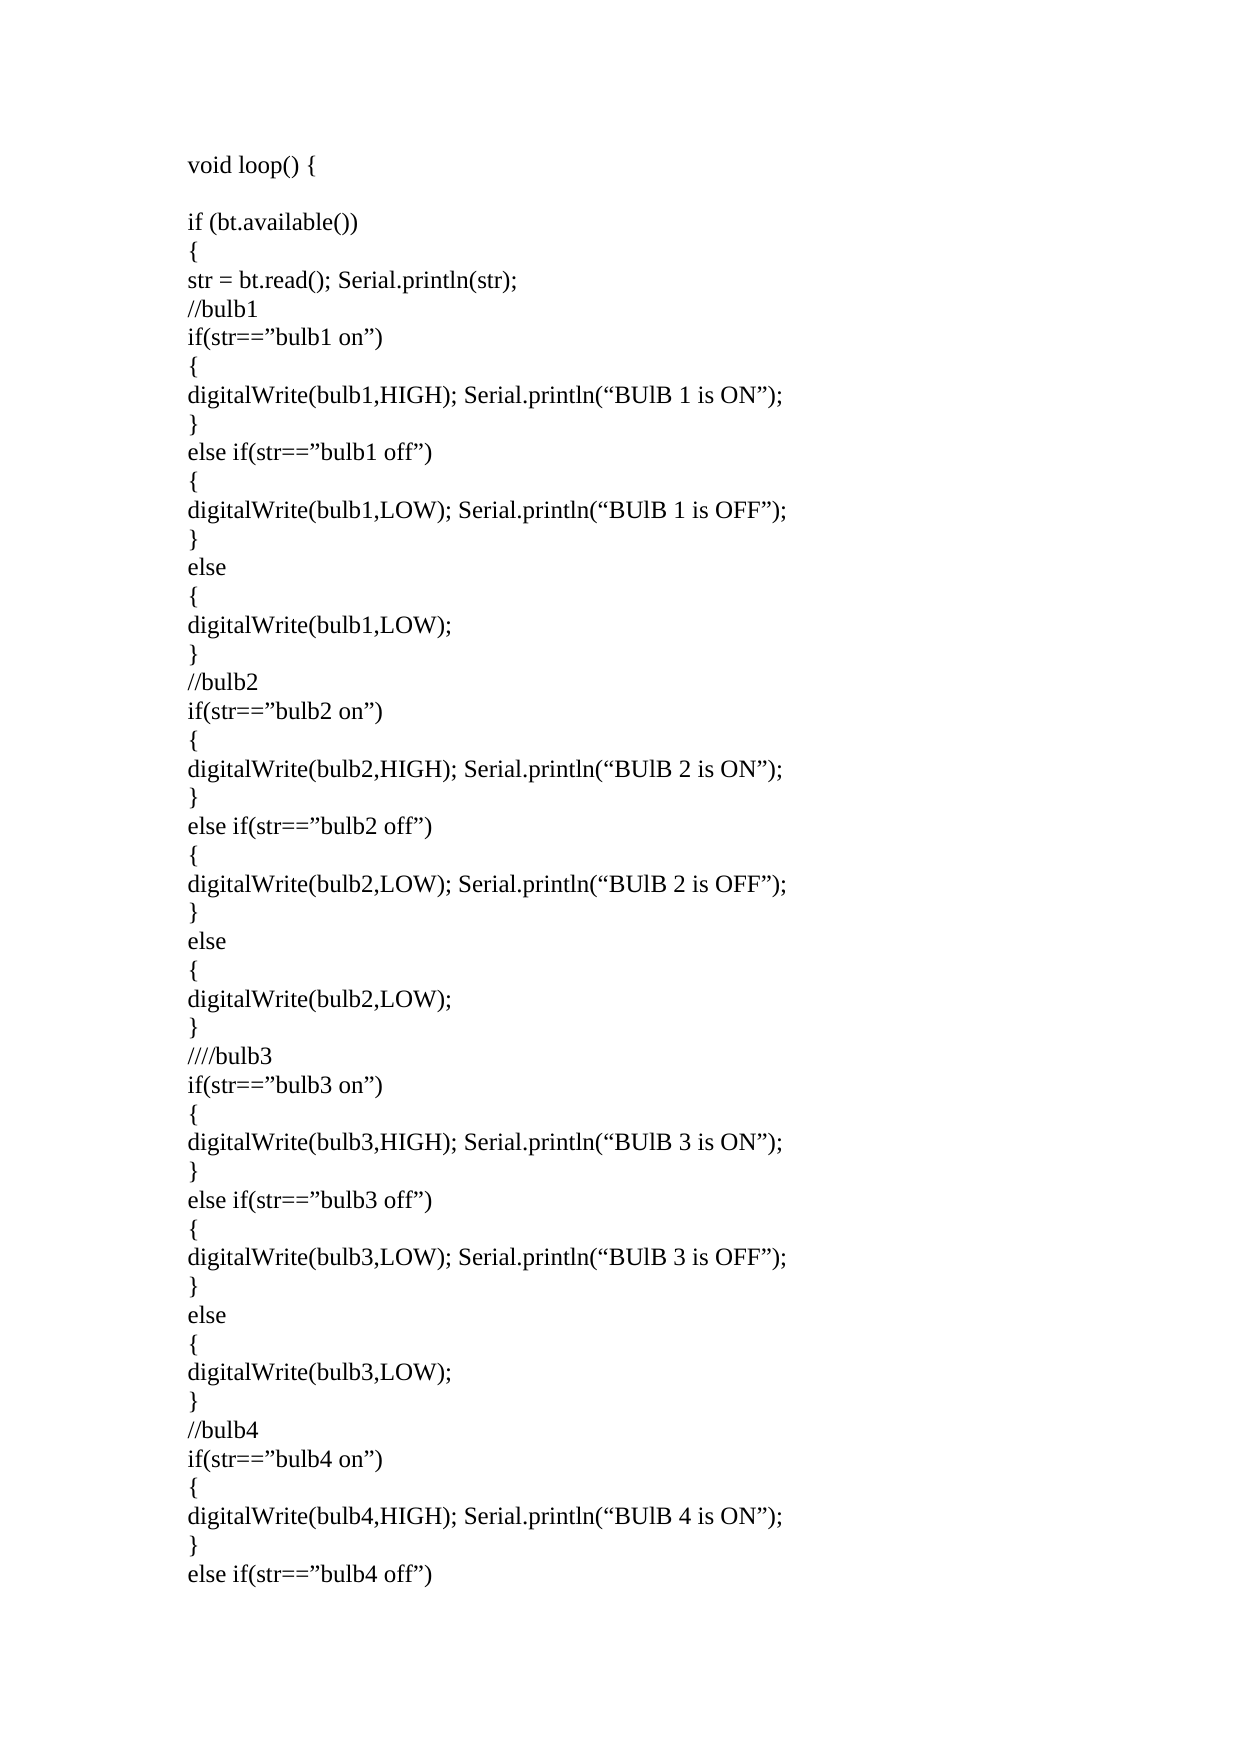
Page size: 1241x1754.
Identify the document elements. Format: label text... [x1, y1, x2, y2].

text //bulb2 [187, 667, 1053, 696]
text } [187, 1271, 1053, 1300]
text if(str==”bulb3 on”) [187, 1070, 1053, 1099]
text else if(str==”bulb4 off”) [187, 1559, 1053, 1587]
text digitalWrite(bulb3,HIGH); Serial.println(“BUlB 3 is ON”); [187, 1127, 1053, 1156]
text else if(str==”bulb2 off”) [187, 811, 1053, 840]
text if(str==”bulb4 on”) [187, 1444, 1053, 1472]
text else [187, 552, 1053, 581]
text digitalWrite(bulb2,HIGH); Serial.println(“BUlB 2 is ON”); [187, 754, 1053, 782]
text else [187, 1300, 1053, 1329]
text void loop() { [187, 150, 1053, 179]
text } [187, 524, 1053, 552]
text } [187, 1386, 1053, 1415]
text else if(str==”bulb3 off”) [187, 1185, 1053, 1214]
text //bulb4 [187, 1415, 1053, 1444]
text { [187, 466, 1053, 495]
text ////bulb3 [187, 1041, 1053, 1070]
text str = bt.read(); Serial.println(str); [187, 265, 1053, 294]
text } [187, 409, 1053, 437]
text if (bt.available()) [187, 207, 1053, 236]
text } [187, 639, 1053, 667]
text } [187, 1530, 1053, 1559]
text { [187, 351, 1053, 380]
text if(str==”bulb2 on”) [187, 696, 1053, 725]
text digitalWrite(bulb1,LOW); [187, 610, 1053, 639]
text if(str==”bulb1 on”) [187, 322, 1053, 351]
text digitalWrite(bulb3,LOW); [187, 1357, 1053, 1386]
text } [187, 897, 1053, 926]
text { [187, 1329, 1053, 1357]
text { [187, 581, 1053, 610]
text digitalWrite(bulb1,HIGH); Serial.println(“BUlB 1 is ON”); [187, 380, 1053, 409]
text digitalWrite(bulb2,LOW); [187, 984, 1053, 1012]
text { [187, 955, 1053, 984]
text digitalWrite(bulb1,LOW); Serial.println(“BUlB 1 is OFF”); [187, 495, 1053, 524]
text { [187, 725, 1053, 754]
text } [187, 1012, 1053, 1041]
text { [187, 1214, 1053, 1242]
text digitalWrite(bulb3,LOW); Serial.println(“BUlB 3 is OFF”); [187, 1242, 1053, 1271]
text } [187, 1156, 1053, 1185]
text } [187, 782, 1053, 811]
text digitalWrite(bulb4,HIGH); Serial.println(“BUlB 4 is ON”); [187, 1501, 1053, 1530]
text { [187, 1099, 1053, 1127]
text { [187, 840, 1053, 869]
text //bulb1 [187, 294, 1053, 322]
text else if(str==”bulb1 off”) [187, 437, 1053, 466]
text digitalWrite(bulb2,LOW); Serial.println(“BUlB 2 is OFF”); [187, 869, 1053, 897]
text { [187, 236, 1053, 265]
text else [187, 926, 1053, 955]
text { [187, 1472, 1053, 1501]
